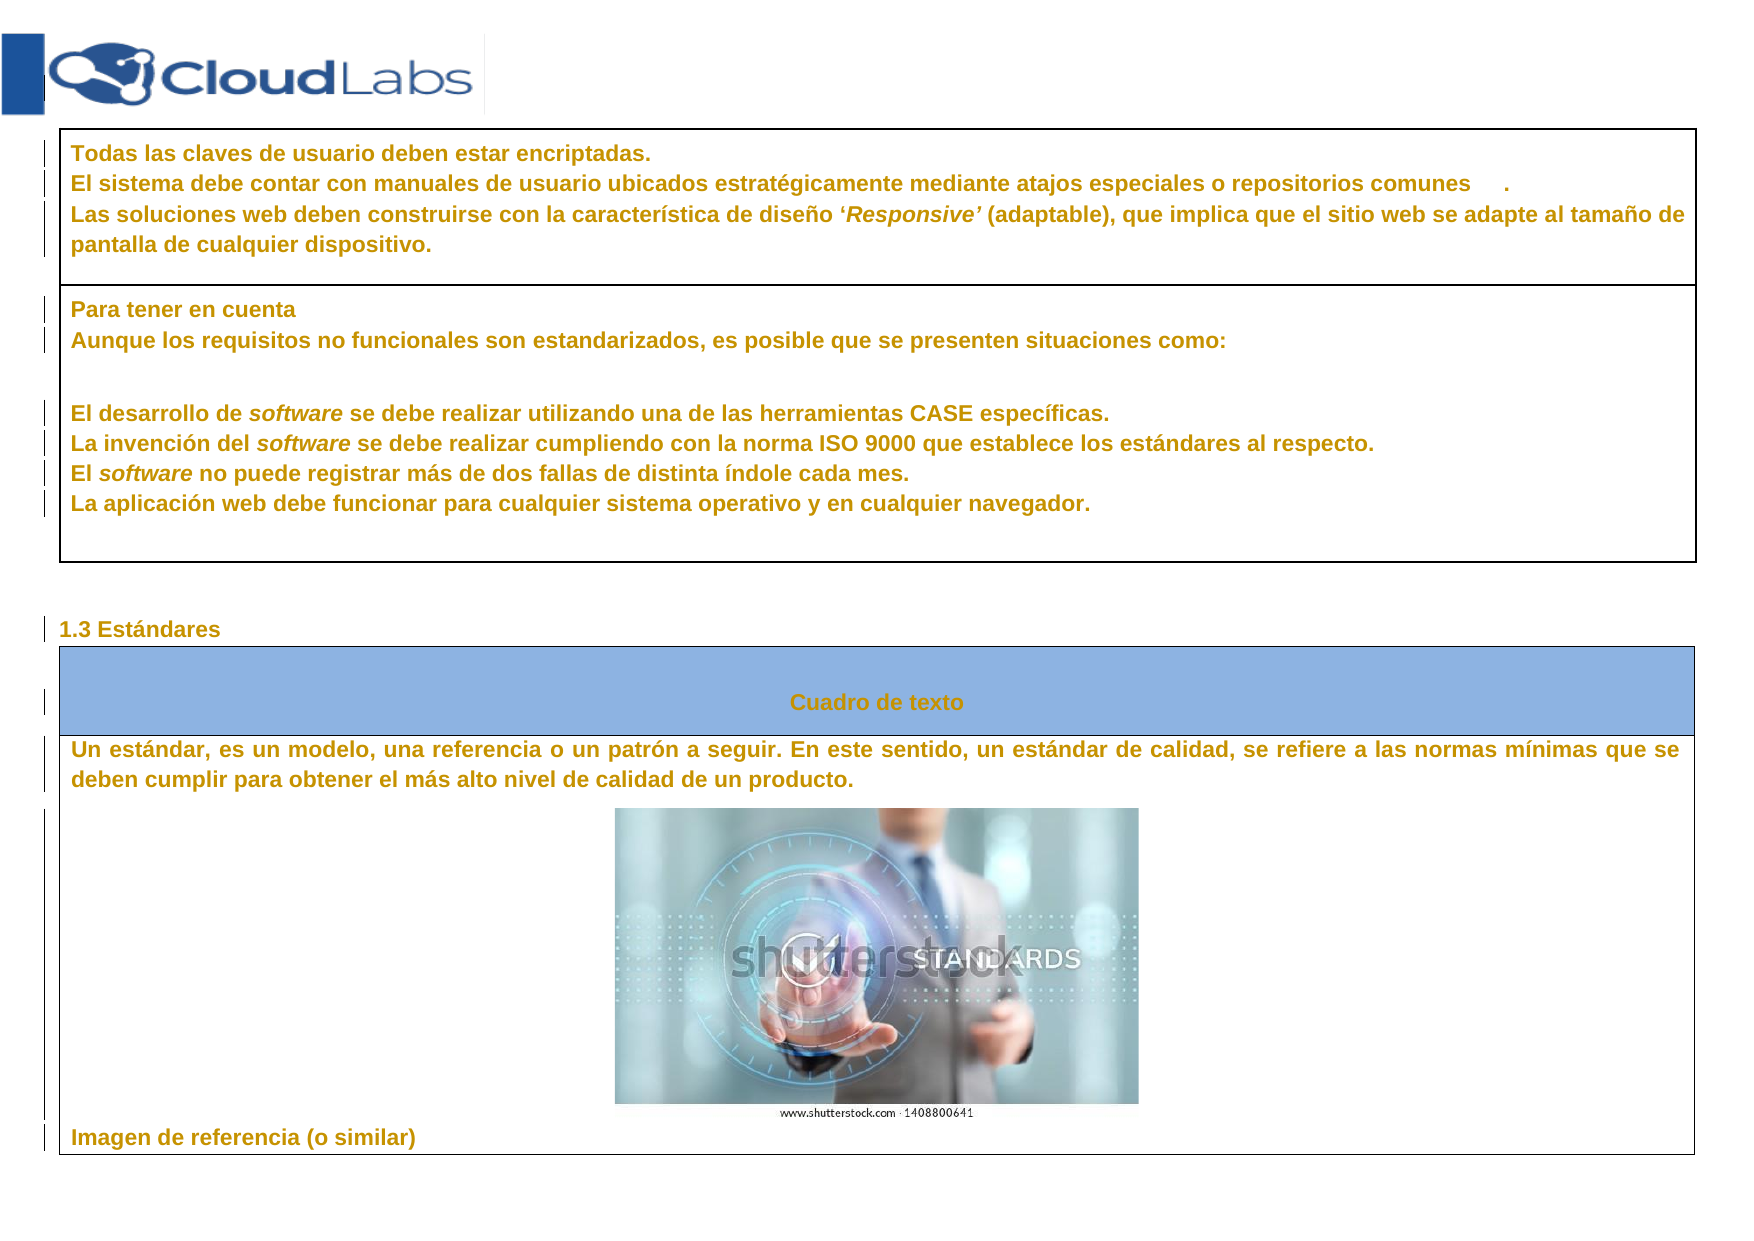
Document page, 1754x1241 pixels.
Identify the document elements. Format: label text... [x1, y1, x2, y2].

text 1.3 Estándares [59, 616, 1695, 642]
picture [1, 26, 485, 122]
table_cell Para tener en cuenta Aunque los requisitos no funcionales son , es posible que se presenten situaciones como: El desarrollo de software se debe realizar utilizando una de las herramientas CASE específicas. La invención del software se debe realizar cumpliendo con la norma ISO 9000 que establece los estándares al respecto. El software no puede registrar más de dos fallas de distinta índole cada mes. La aplicación web debe funcionar para cualquier sistema operativo en cualquier navegador. [61, 286, 1695, 561]
picture [614, 808, 1139, 1121]
table_header Cuadro de texto [60, 647, 1694, 735]
